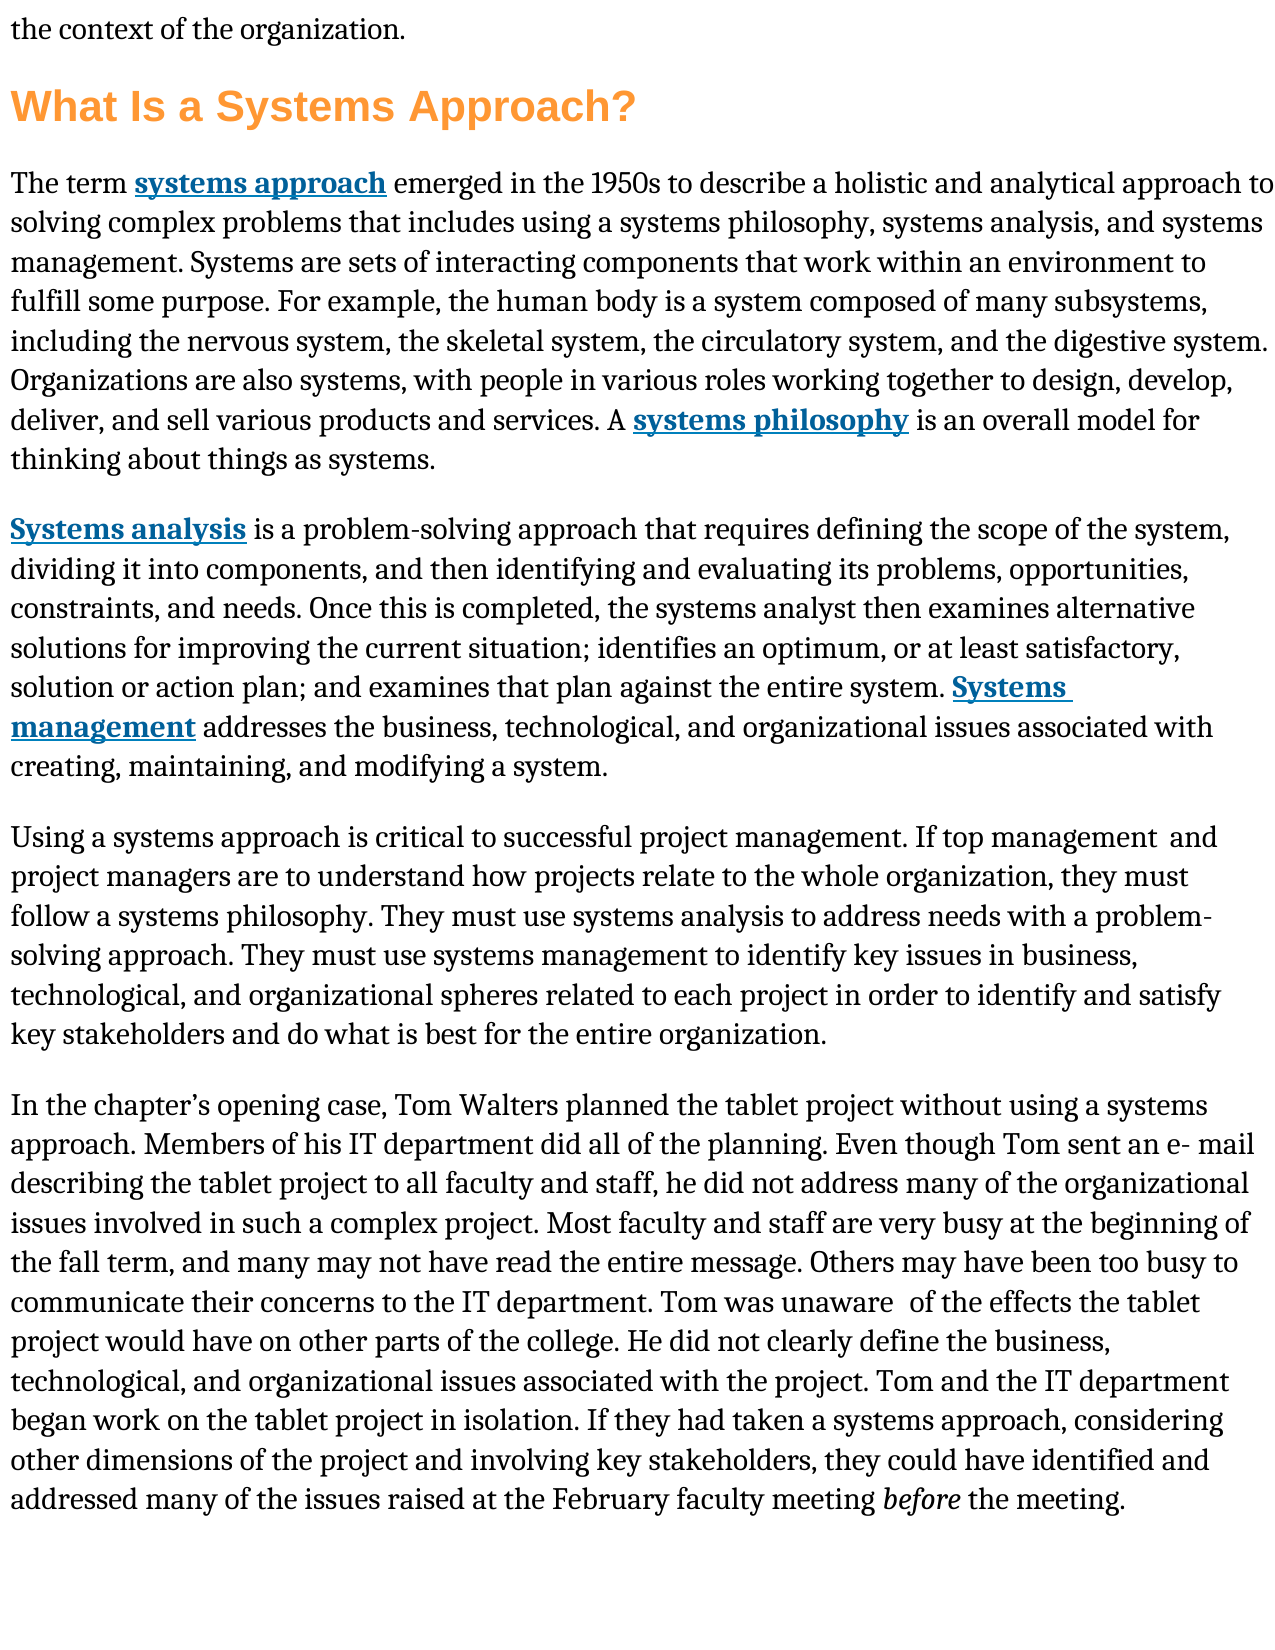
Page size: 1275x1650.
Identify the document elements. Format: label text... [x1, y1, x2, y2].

text Systems analysis is a problem-solving approach that requires defining the scope of the system, dividing it into components, and then identifying and evaluating its problems, opportunities, constraints, and needs. Once this is completed, the systems analyst then examines alternative solutions for improving the current situation; identifies an optimum, or at least satisfactory, solution or action plan; and examines that plan against the entire system. Systems management addresses the business, technological, and organizational issues associated with creating, maintaining, and modifying a system. [10, 512, 1258, 784]
text The term systems approach emerged in the 1950s to describe a holistic and analytical approach to solving complex problems that includes using a systems philosophy, systems analysis, and systems management. Systems are sets of interacting components that work within an environment to fulfill some purpose. For example, the human body is a system composed of many subsystems, including the nervous system, the skeletal system, the circulatory system, and the digestive system. Organizations are also systems, with people in various roles working together to design, develop, deliver, and sell various products and services. A systems philosophy is an overall model for thinking about things as systems. [10, 165, 1275, 477]
text In the chapter’s opening case, Tom Walters planned the tablet project without using a systems approach. Members of his IT department did all of the planning. Even though Tom sent an e- mail describing the tablet project to all faculty and staff, he did not address many of the organizational issues involved in such a complex project. Most faculty and staff are very busy at the beginning of the fall term, and many may not have read the entire message. Others may have been too busy to communicate their concerns to the IT department. Tom was unaware of the effects the tablet project would have on other parts of the college. He did not clearly define the business, technological, and organizational issues associated with the project. Tom and the IT department began work on the tablet project in isolation. If they had taken a systems approach, considering other dimensions of the project and involving key stakeholders, they could have identified and addressed many of the issues raised at the February faculty meeting before the meeting. [10, 1087, 1261, 1518]
text the context of the organization. [10, 11, 1275, 47]
text Using a systems approach is critical to successful project management. If top management and project managers are to understand how projects relate to the whole organization, they must follow a systems philosophy. They must use systems analysis to address needs with a problem-solving approach. They must use systems management to identify key issues in business, technological, and organizational spheres related to each project in order to identify and satisfy key stakeholders and do what is best for the entire organization. [10, 819, 1263, 1052]
subtitle What Is a Systems Approach? [10, 80, 1275, 130]
